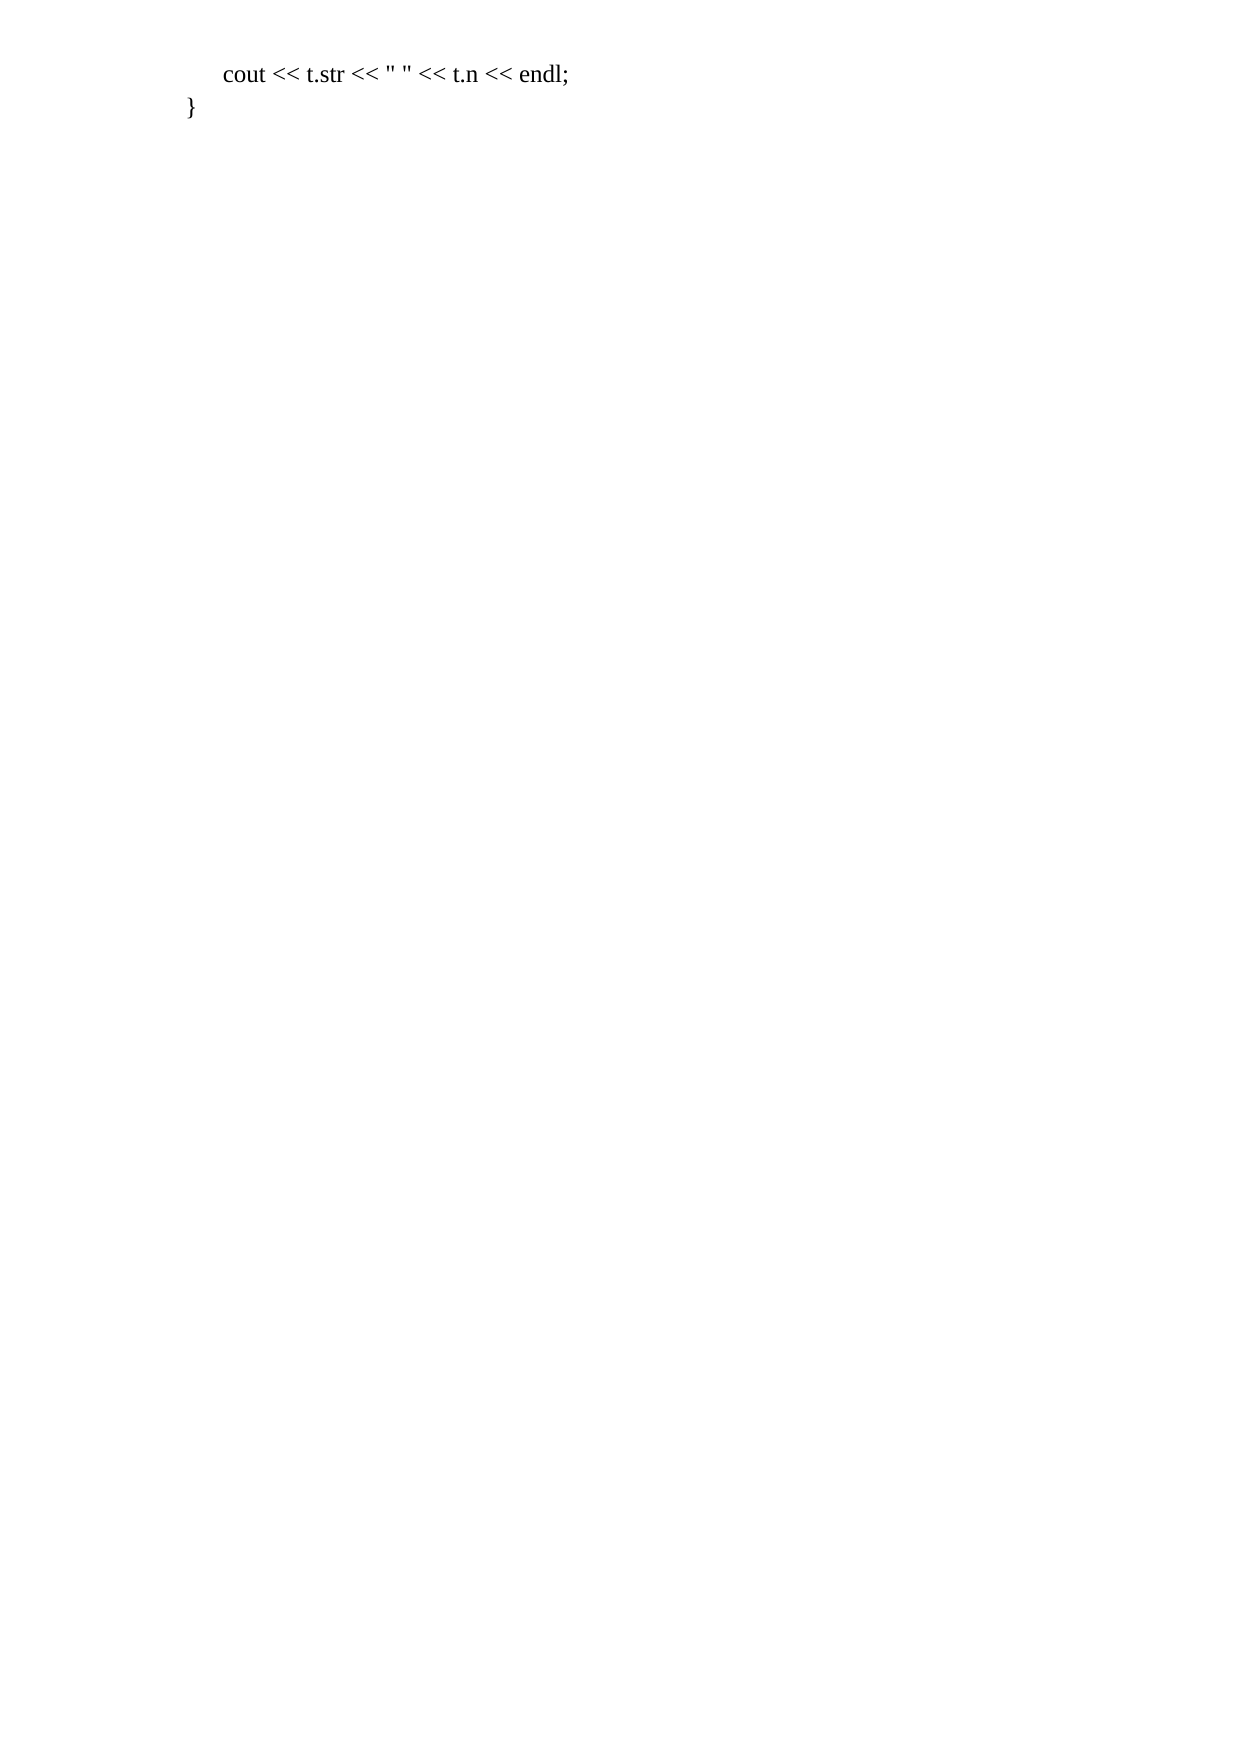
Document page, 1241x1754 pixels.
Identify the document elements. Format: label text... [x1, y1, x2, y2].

list } [185, 92, 1152, 121]
list cout << t.str << " " << t.n << endl; [185, 59, 1152, 88]
